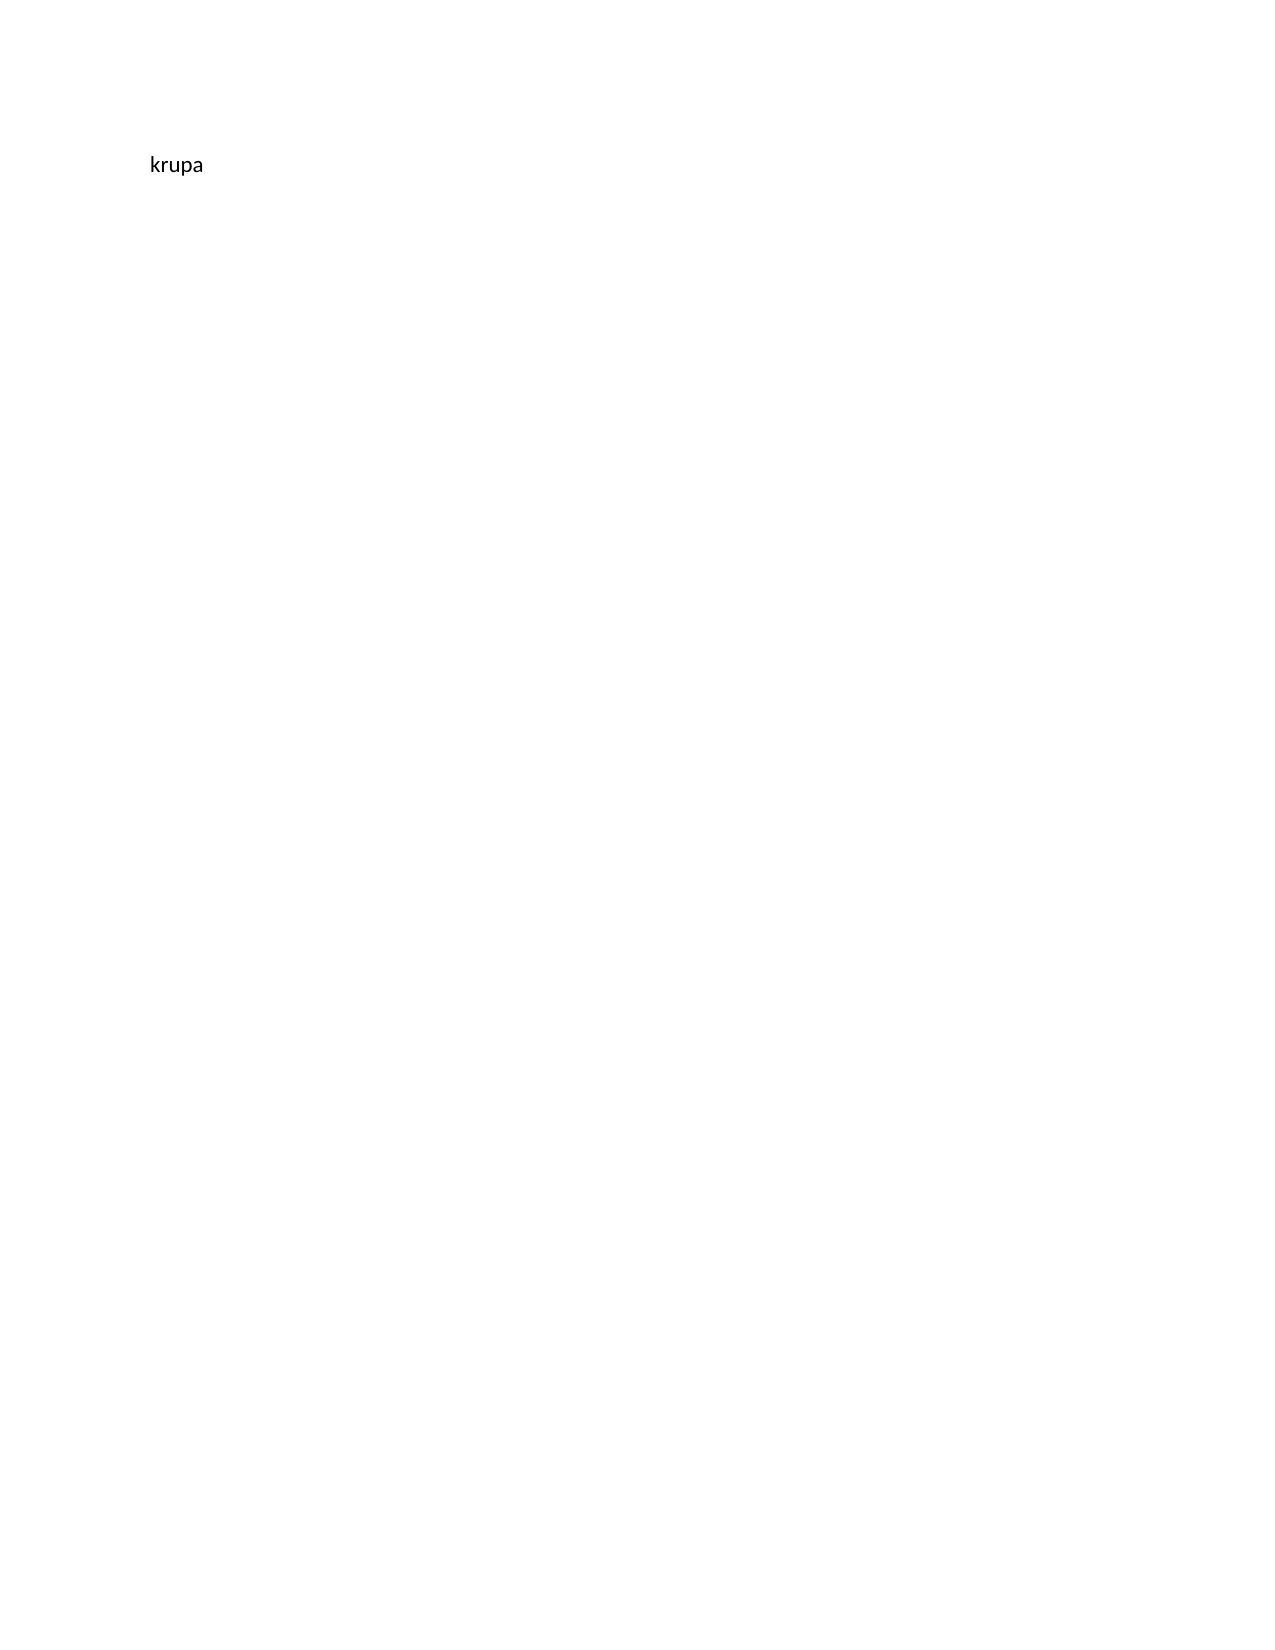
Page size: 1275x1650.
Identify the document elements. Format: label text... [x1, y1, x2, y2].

text krupa [150, 150, 1125, 178]
